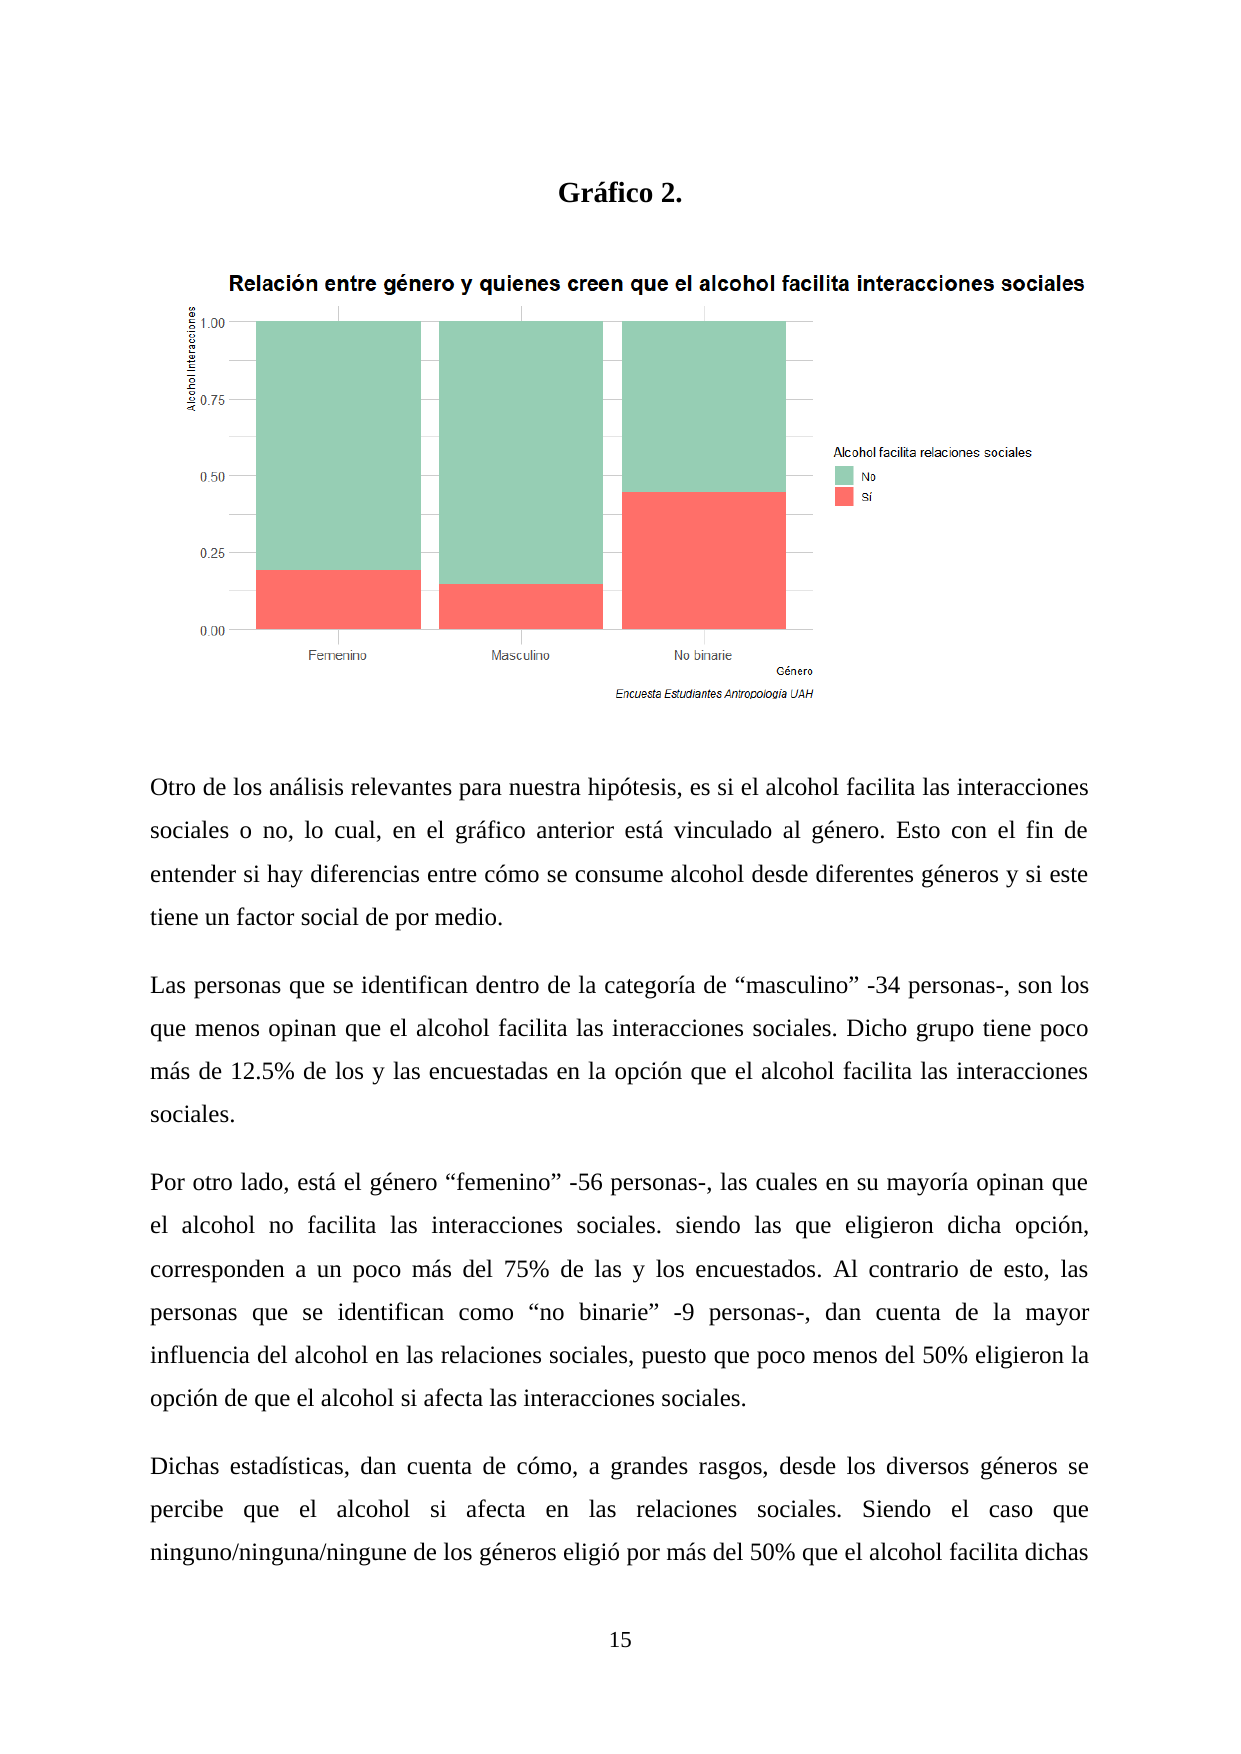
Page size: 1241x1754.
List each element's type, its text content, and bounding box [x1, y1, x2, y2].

picture [150, 238, 1091, 735]
text Por otro lado, está el género “femenino” -56 personas-, las cuales en su mayoría opinan que el alcohol no facilita las interacciones sociales. siendo las que eligieron dicha opción, corresponden a un poco más del 75% de las y los encuestados. Al contrario de esto, las personas que se identifican como “no binarie” -9 personas-, dan cuenta de la mayor influencia del alcohol en las relaciones sociales, puesto que poco menos del 50% eligieron la opción de que el alcohol si afecta las interacciones sociales. [150, 1167, 1090, 1412]
text Gráfico 2. [150, 175, 1090, 208]
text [150, 1451, 1090, 1566]
text Las personas que se identifican dentro de la categoría de “masculino” -34 personas-, son los que menos opinan que el alcohol facilita las interacciones sociales. Dicho grupo tiene poco más de 12.5% de los y las encuestadas en la opción que el alcohol facilita las interacciones sociales. [150, 970, 1090, 1128]
text Otro de los análisis relevantes para nuestra hipótesis, es si el alcohol facilita las interacciones sociales o no, lo cual, en el gráfico anterior está vinculado al género. Esto con el fin de entender si hay diferencias entre cómo se consume alcohol desde diferentes géneros y si este tiene un factor social de por medio. [150, 772, 1090, 931]
